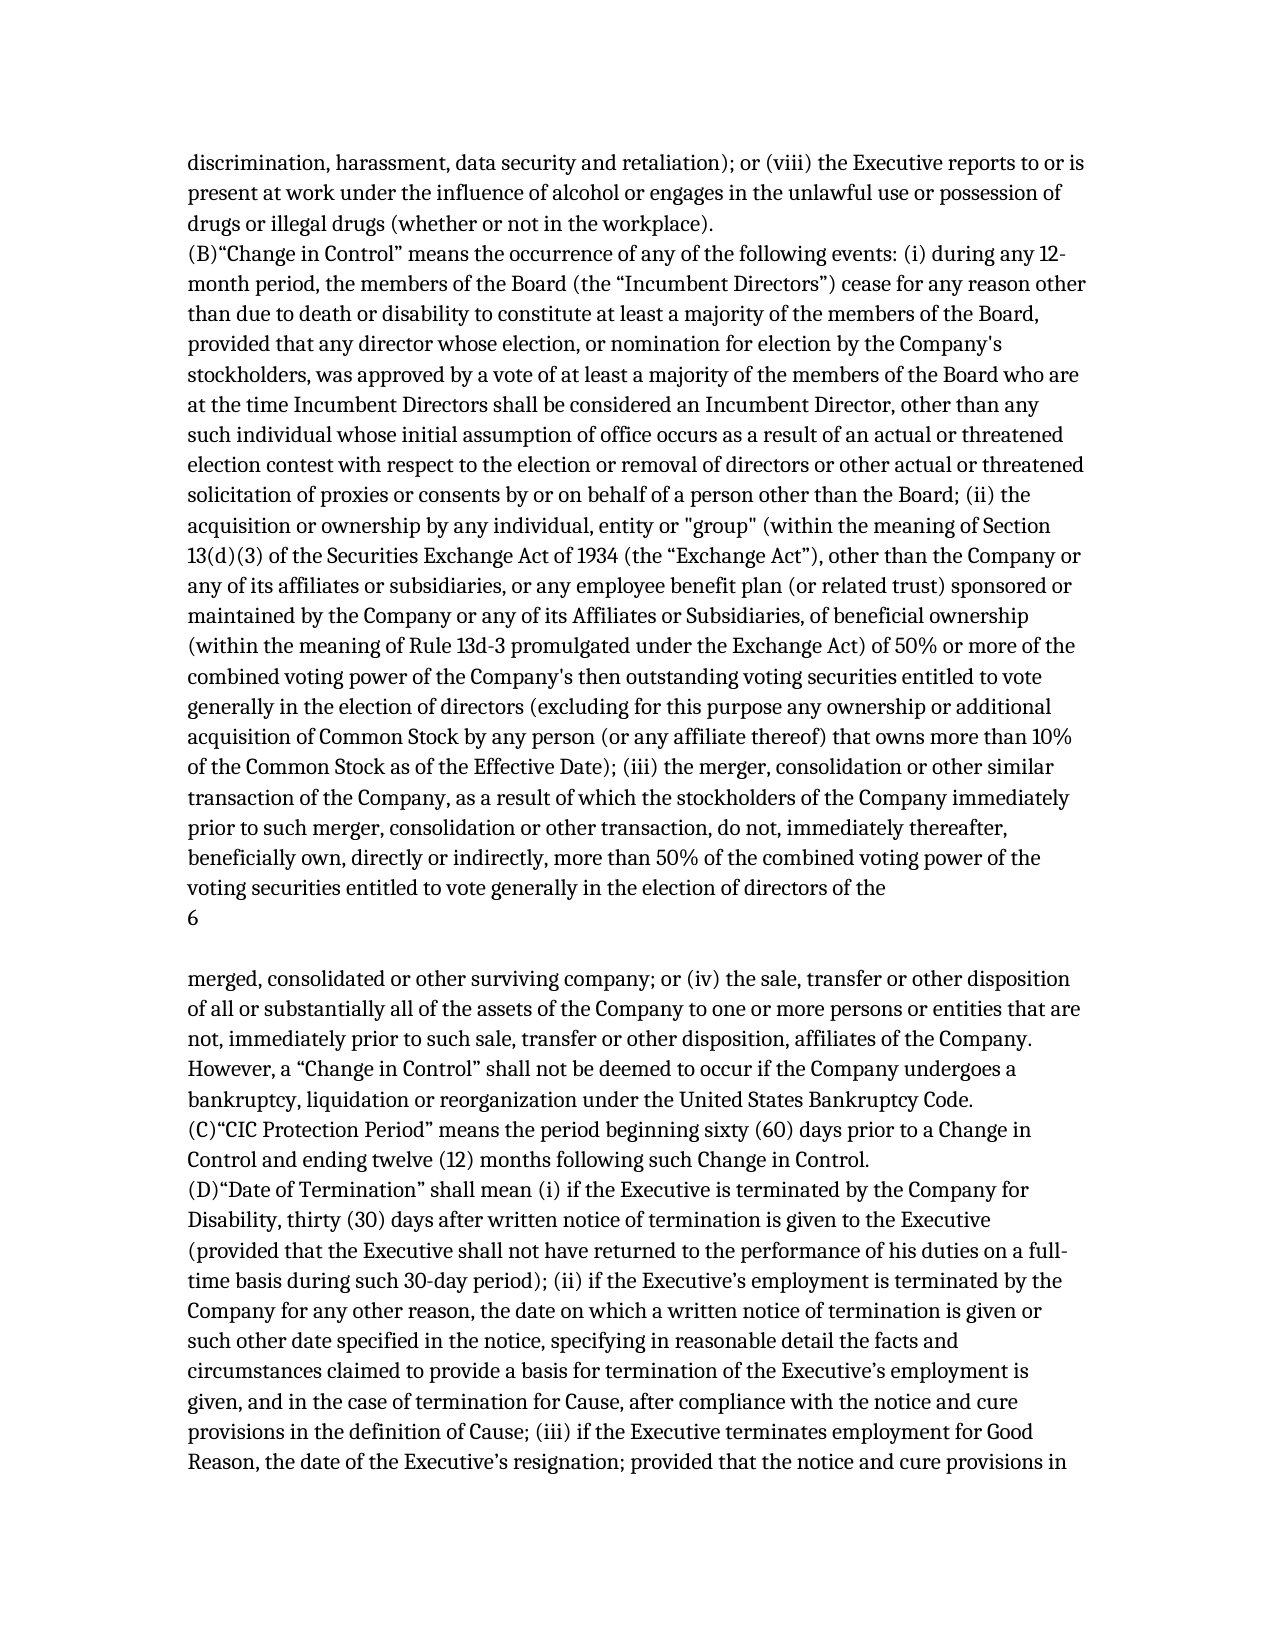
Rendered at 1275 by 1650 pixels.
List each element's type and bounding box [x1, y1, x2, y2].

text [187, 150, 1087, 1475]
